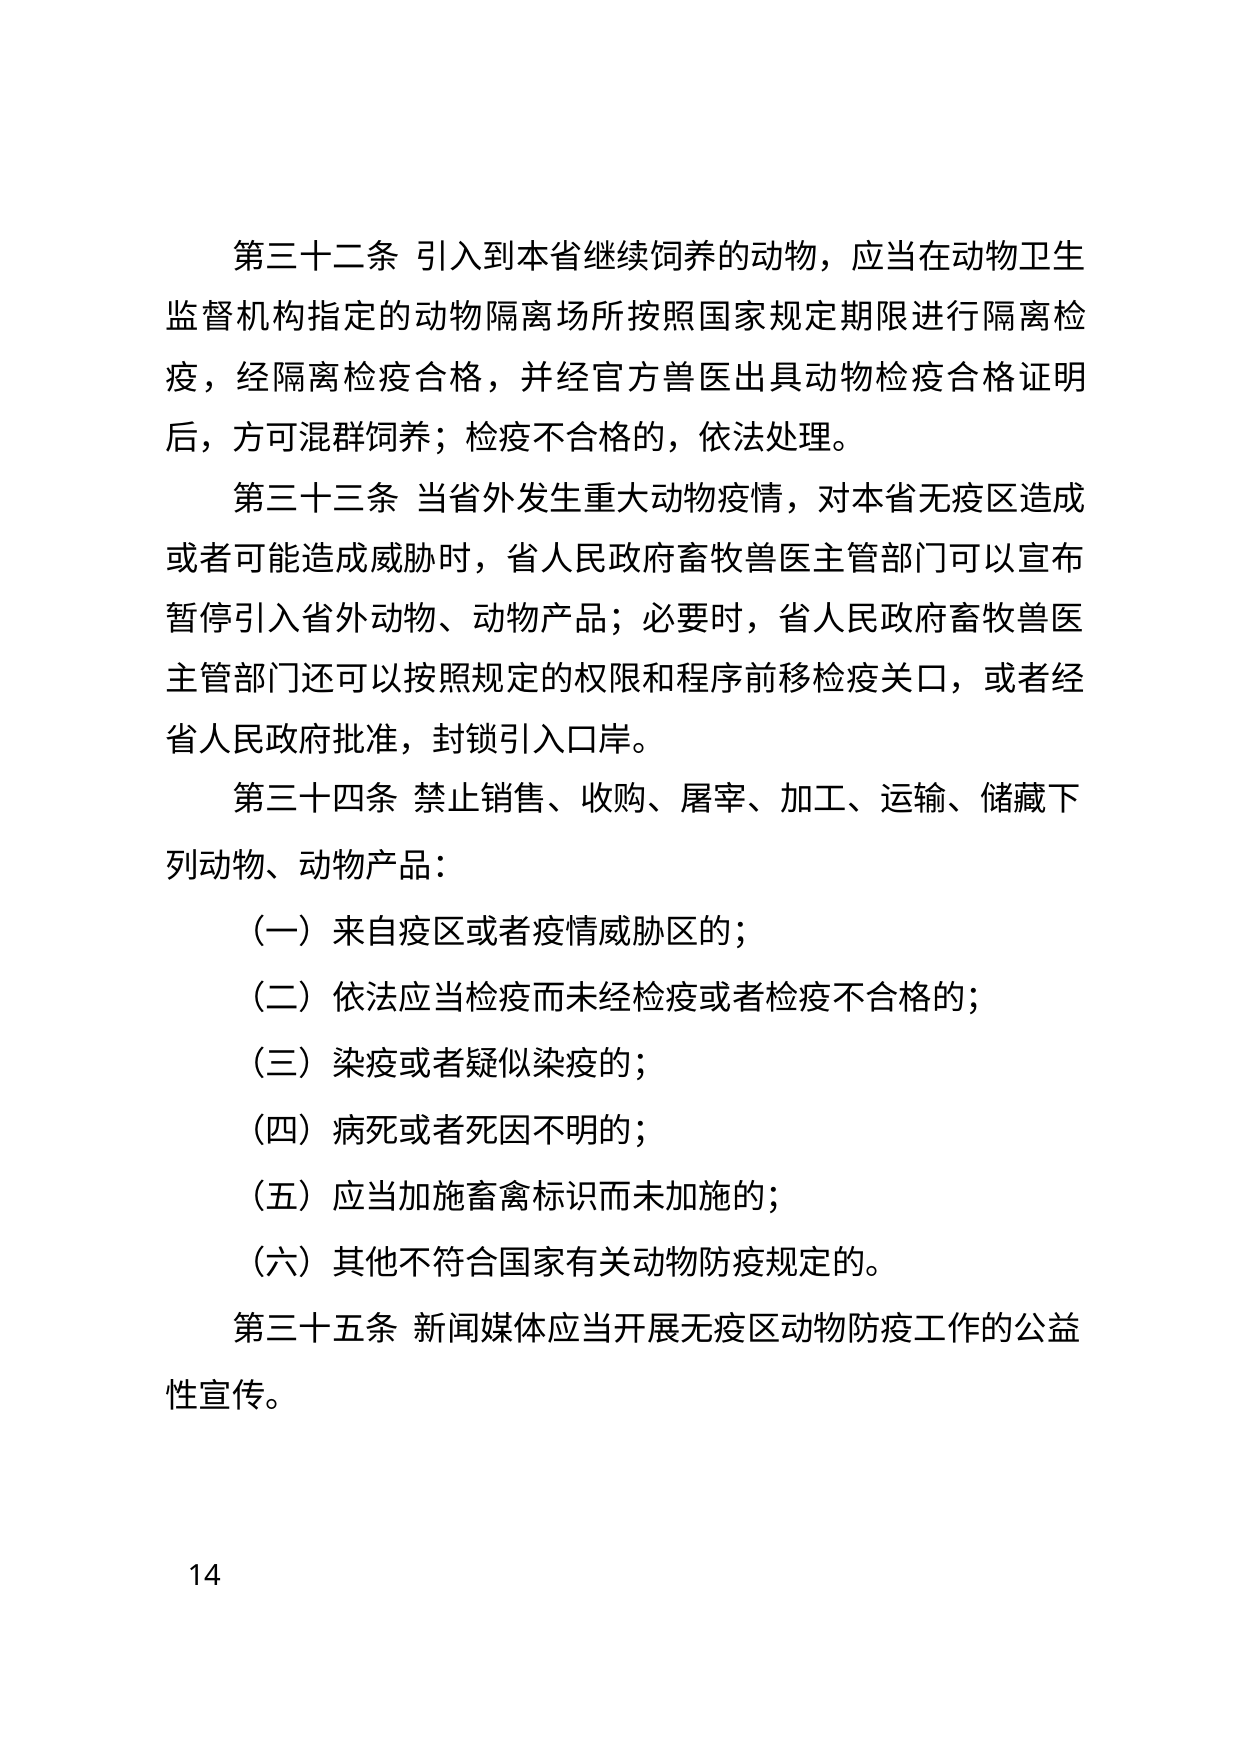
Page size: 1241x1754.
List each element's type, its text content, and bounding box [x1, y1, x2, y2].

text 第三十四条 禁止销售、收购、屠宰、加工、运输、储藏下列动物、动物产品： [165, 763, 1087, 896]
text （二）依法应当检疫而未经检疫或者检疫不合格的； [165, 962, 1087, 1028]
text （三）染疫或者疑似染疫的； [165, 1028, 1087, 1094]
text 第三十三条 当省外发生重大动物疫情，对本省无疫区造成或者可能造成威胁时，省人民政府畜牧兽医主管部门可以宣布暂停引入省外动物、动物产品；必要时，省人民政府畜牧兽医主管部门还可以按照规定的权限和程序前移检疫关口，或者经省人民政府批准，封锁引入口岸。 [165, 462, 1087, 763]
text 第三十五条 新闻媒体应当开展无疫区动物防疫工作的公益性宣传。 [165, 1293, 1087, 1426]
text （四）病死或者死因不明的； [165, 1094, 1087, 1161]
text 第三十二条 引入到本省继续饲养的动物，应当在动物卫生监督机构指定的动物隔离场所按照国家规定期限进行隔离检疫，经隔离检疫合格，并经官方兽医出具动物检疫合格证明后，方可混群饲养；检疫不合格的，依法处理。 [165, 220, 1087, 462]
text （五）应当加施畜禽标识而未加施的； [165, 1161, 1087, 1227]
text （六）其他不符合国家有关动物防疫规定的。 [165, 1227, 1087, 1293]
text （一）来自疫区或者疫情威胁区的； [165, 896, 1087, 962]
